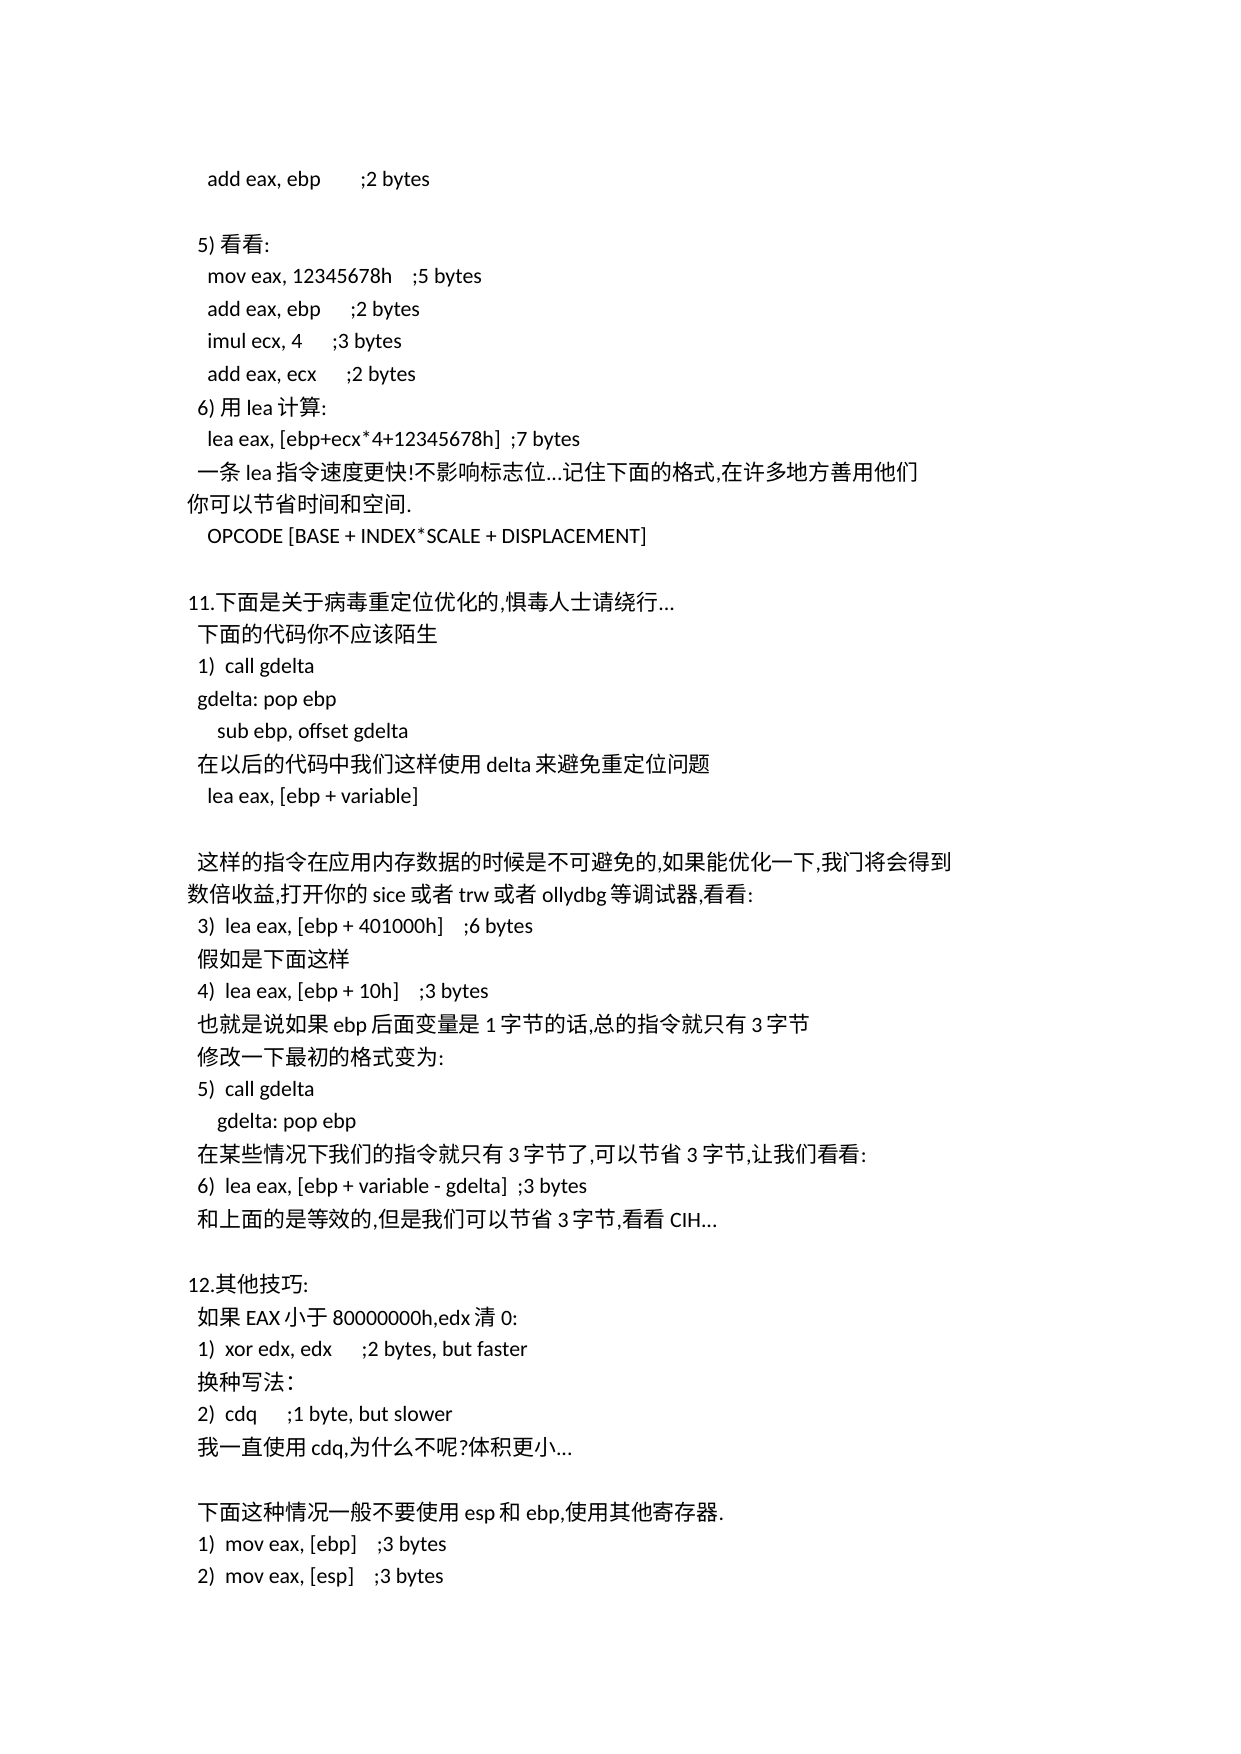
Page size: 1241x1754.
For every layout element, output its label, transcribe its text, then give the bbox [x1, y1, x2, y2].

text 在以后的代码中我们这样使用delta来避免重定位问题 [187, 747, 1053, 779]
text 如果EAX小于80000000h,edx清0: [187, 1299, 1053, 1332]
text 5) 看看: [187, 227, 1053, 259]
text add eax, ebp ;2 bytes [187, 292, 1053, 324]
text 2) mov eax, [esp] ;3 bytes [187, 1559, 1053, 1592]
text 换种写法： [187, 1364, 1053, 1397]
text gdelta: pop ebp [187, 682, 1053, 714]
text 我一直使用cdq,为什么不呢?体积更小... [187, 1429, 1053, 1462]
text OPCODE [BASE + INDEX*SCALE + DISPLACEMENT] [187, 519, 1053, 552]
text gdelta: pop ebp [187, 1104, 1053, 1137]
text 5) call gdelta [187, 1072, 1053, 1104]
text 12.其他技巧: [187, 1267, 1053, 1299]
text 这样的指令在应用内存数据的时候是不可避免的,如果能优化一下,我门将会得到 [187, 844, 1053, 877]
text sub ebp, offset gdelta [187, 714, 1053, 747]
text 在某些情况下我们的指令就只有3字节了,可以节省3字节,让我们看看: [187, 1137, 1053, 1169]
text 一条lea指令速度更快!不影响标志位...记住下面的格式,在许多地方善用他们 [187, 454, 1053, 487]
text 6) 用lea计算: [187, 389, 1053, 422]
text 1) call gdelta [187, 649, 1053, 682]
text 11.下面是关于病毒重定位优化的,惧毒人士请绕行... [187, 584, 1053, 617]
text add eax, ebp ;2 bytes [187, 162, 1053, 194]
text 1) mov eax, [ebp] ;3 bytes [187, 1527, 1053, 1559]
text 数倍收益,打开你的sice或者trw或者ollydbg等调试器,看看: [187, 877, 1053, 909]
text 4) lea eax, [ebp + 10h] ;3 bytes [187, 974, 1053, 1007]
text 和上面的是等效的,但是我们可以节省3字节,看看CIH... [187, 1202, 1053, 1234]
text 假如是下面这样 [187, 942, 1053, 974]
text 6) lea eax, [ebp + variable - gdelta] ;3 bytes [187, 1169, 1053, 1202]
text 修改一下最初的格式变为: [187, 1039, 1053, 1072]
text 你可以节省时间和空间. [187, 487, 1053, 519]
text 1) xor edx, edx ;2 bytes, but faster [187, 1332, 1053, 1364]
text 下面的代码你不应该陌生 [187, 617, 1053, 649]
text mov eax, 12345678h ;5 bytes [187, 259, 1053, 292]
text 2) cdq ;1 byte, but slower [187, 1397, 1053, 1429]
text 也就是说如果ebp后面变量是1字节的话,总的指令就只有3字节 [187, 1007, 1053, 1039]
text 下面这种情况一般不要使用esp和ebp,使用其他寄存器. [187, 1494, 1053, 1527]
text imul ecx, 4 ;3 bytes [187, 324, 1053, 357]
text 3) lea eax, [ebp + 401000h] ;6 bytes [187, 909, 1053, 942]
text add eax, ecx ;2 bytes [187, 357, 1053, 389]
text lea eax, [ebp + variable] [187, 779, 1053, 812]
text lea eax, [ebp+ecx*4+12345678h] ;7 bytes [187, 422, 1053, 454]
